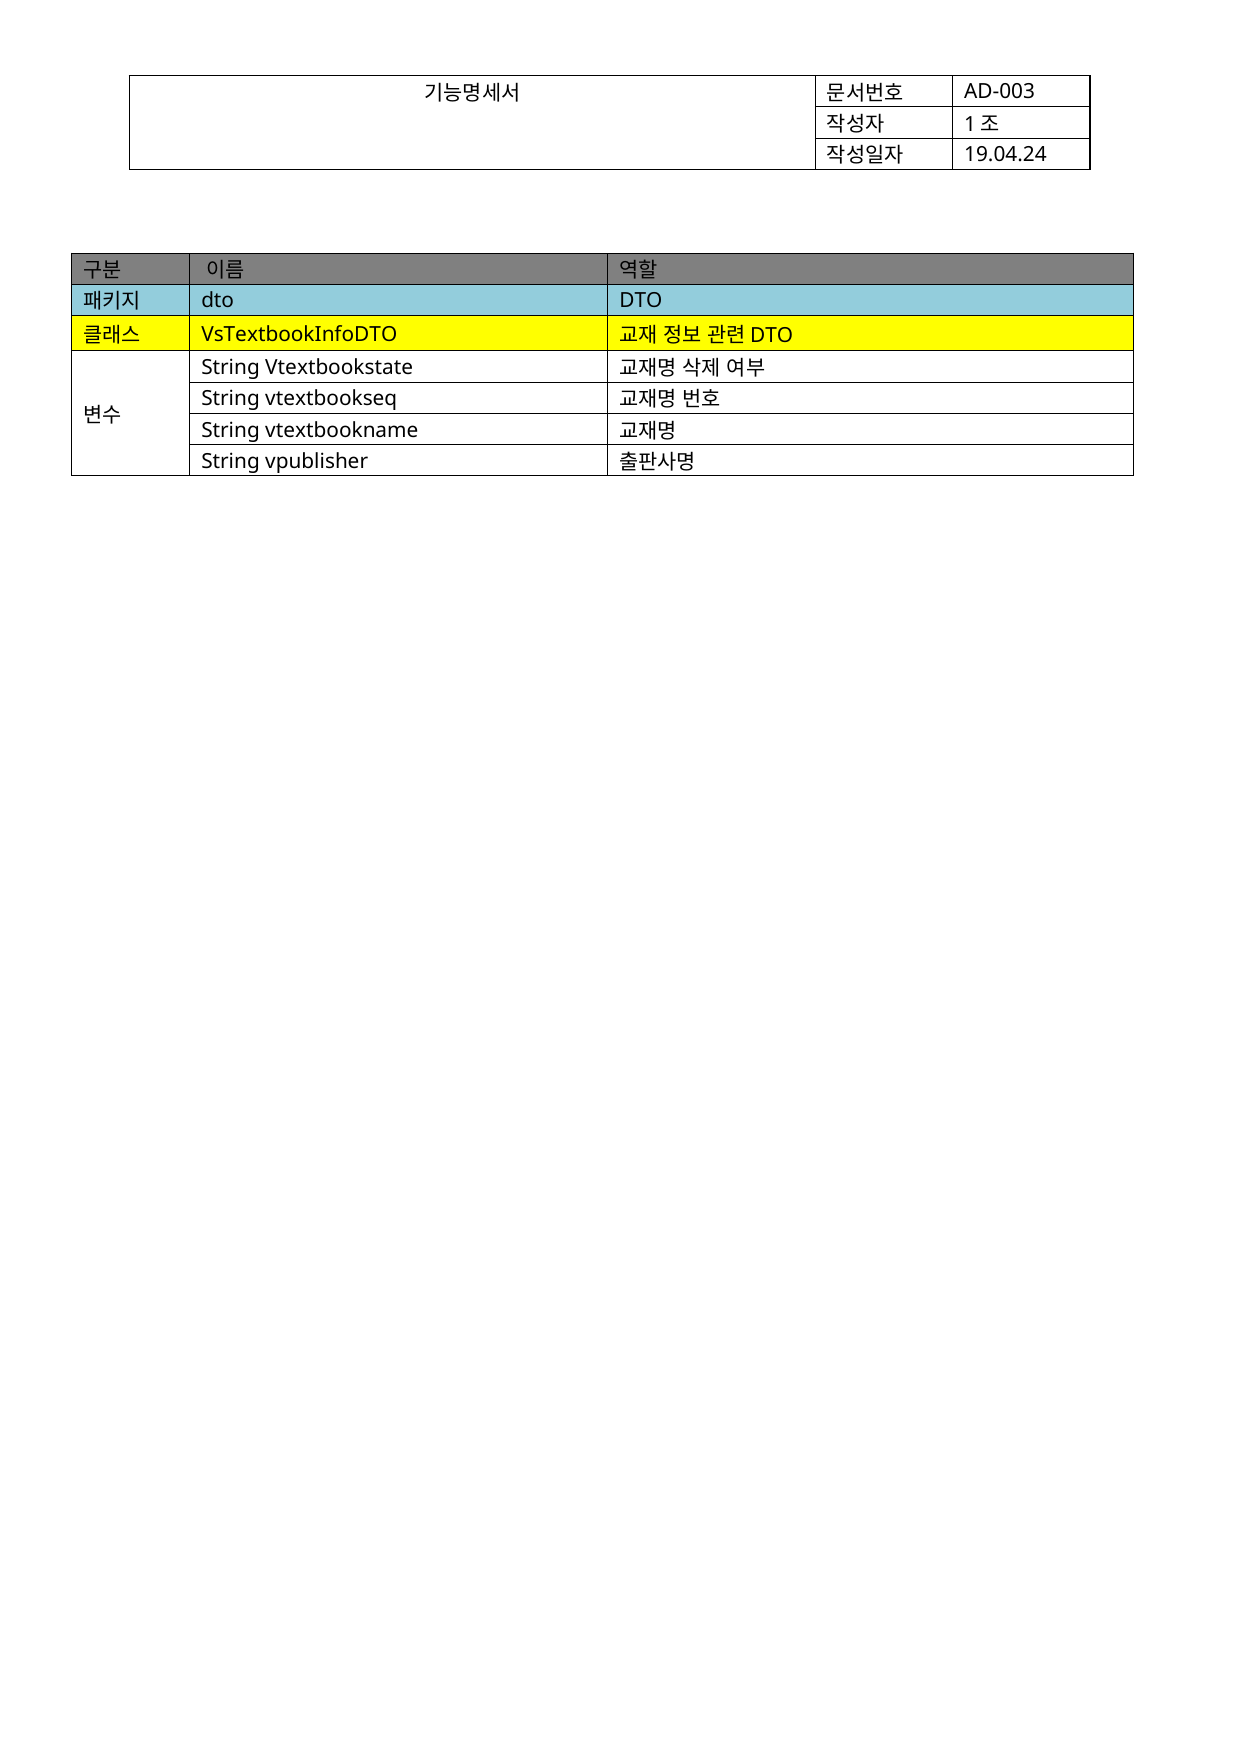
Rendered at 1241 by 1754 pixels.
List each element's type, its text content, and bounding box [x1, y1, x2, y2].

table_cell 1조 [953, 107, 1089, 138]
table_header 이름 [190, 254, 607, 284]
table_cell String vpublisher [190, 445, 607, 475]
table_cell 교재 정보 관련DTO [608, 316, 1133, 350]
table_header 문서번호 [816, 76, 952, 106]
table_cell 19.04.24 [953, 139, 1089, 169]
table_cell String vtextbookseq [190, 383, 607, 413]
table_cell 패키지 [72, 285, 189, 315]
table_cell VsTextbookInfoDTO [190, 316, 607, 350]
table_cell 교재명 [608, 414, 1133, 444]
table_cell 작성자 [816, 107, 952, 138]
table_cell 클래스 [72, 316, 189, 350]
table_cell dto [190, 285, 607, 315]
table_cell 출판사명 [608, 445, 1133, 475]
table_header 기능명세서 [130, 76, 815, 169]
table_cell 변수 [72, 351, 189, 475]
table_cell 교재명 번호 [608, 383, 1133, 413]
table_cell DTO [608, 285, 1133, 315]
table_header AD-003 [953, 76, 1089, 106]
table_cell 교재명 삭제 여부 [608, 351, 1133, 382]
table_header 구분 [72, 254, 189, 284]
table_cell String vtextbookname [190, 414, 607, 444]
table_cell 작성일자 [816, 139, 952, 169]
table_cell String Vtextbookstate [190, 351, 607, 382]
table_header 역할 [608, 254, 1133, 284]
